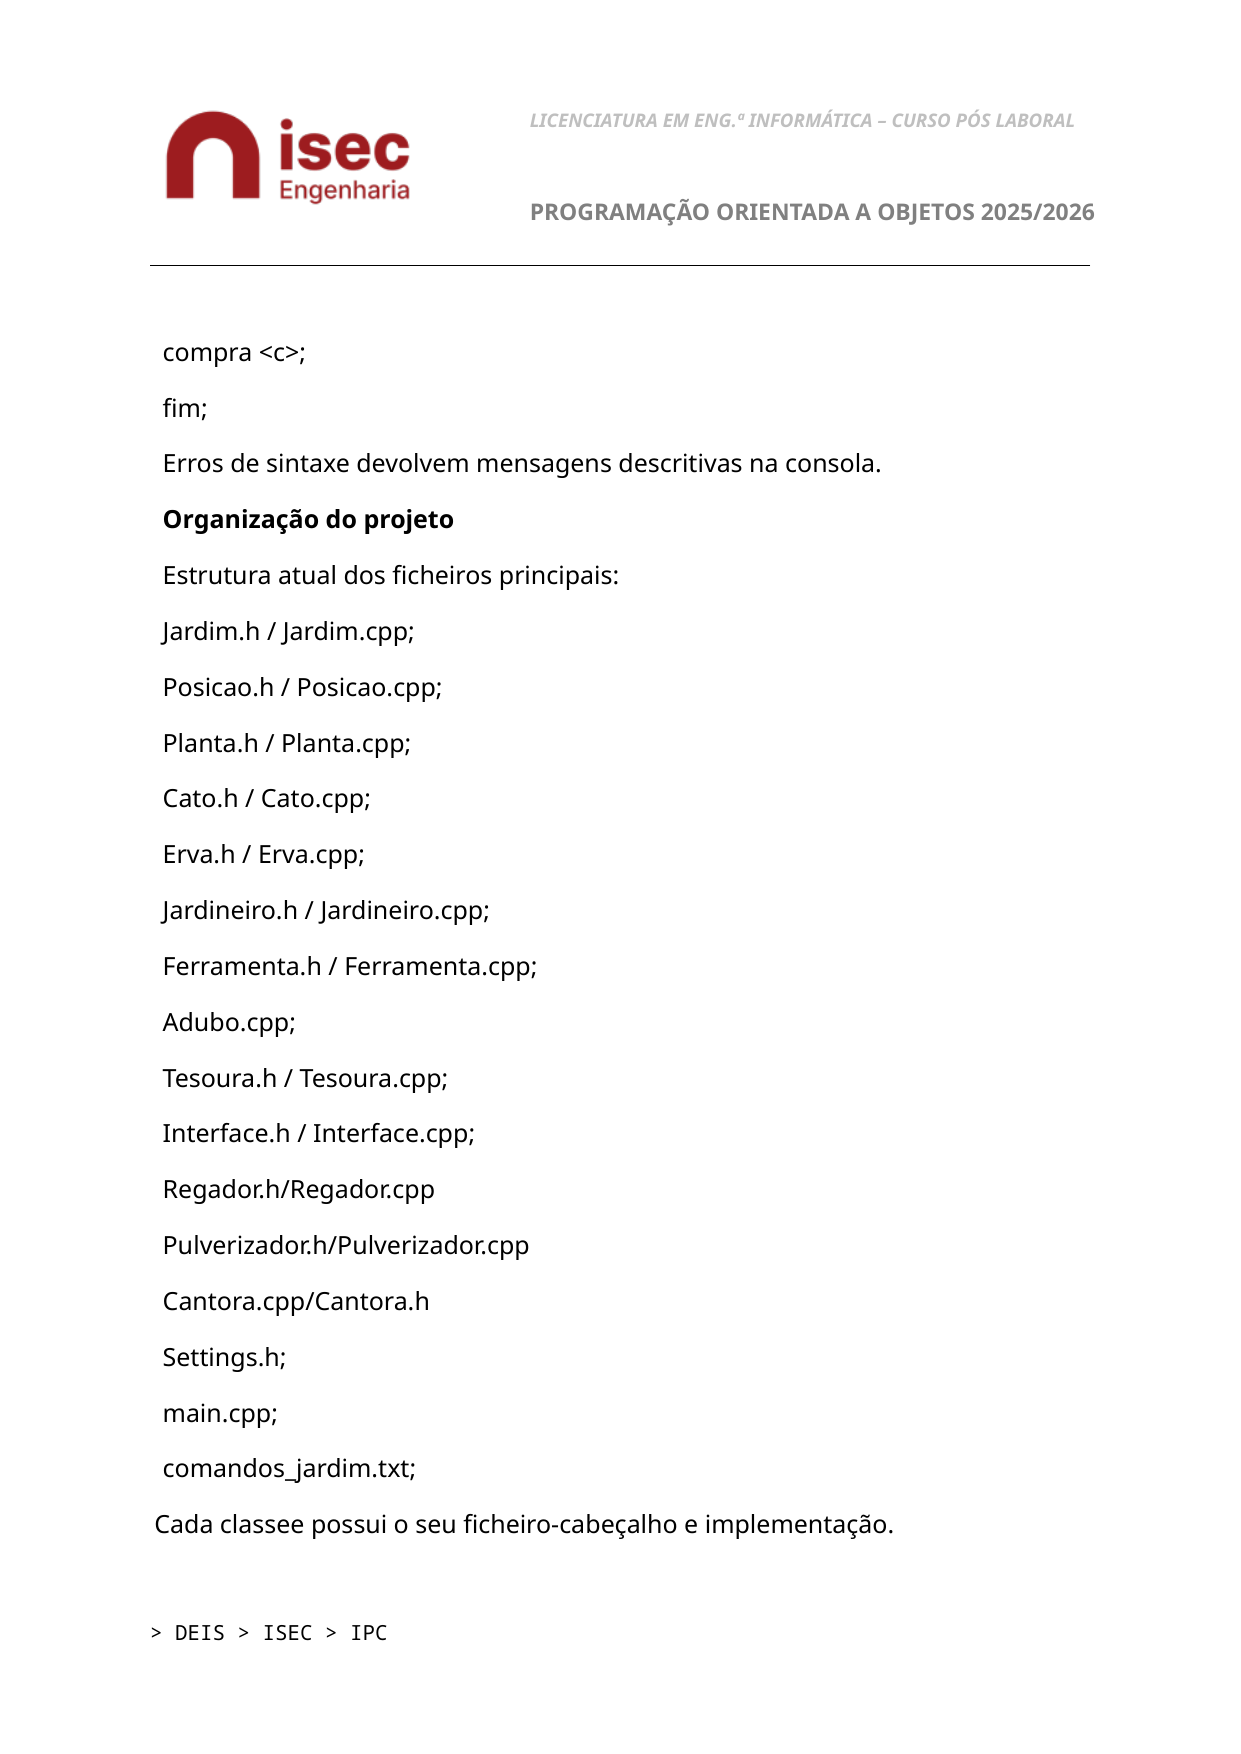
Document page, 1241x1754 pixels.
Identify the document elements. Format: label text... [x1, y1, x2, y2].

picture [161, 107, 413, 208]
text comandos_jardim.txt; [162, 1451, 1090, 1485]
text Jardineiro.h / Jardineiro.cpp; [162, 893, 1090, 927]
text Erva.h / Erva.cpp; [162, 837, 1090, 871]
text Posicao.h / Posicao.cpp; [162, 669, 1090, 703]
text compra <c>; [162, 334, 1090, 368]
text Regador.h/Regador.cpp [162, 1172, 1090, 1206]
text Organização do projeto [162, 502, 1090, 536]
text Cada classee possui o seu ficheiro-cabeçalho e implementação. [154, 1507, 1090, 1541]
text Adubo.cpp; [162, 1004, 1090, 1038]
text fim; [162, 390, 1090, 424]
text Estrutura atual dos ficheiros principais: [162, 558, 1090, 592]
text main.cpp; [162, 1395, 1090, 1429]
text Pulverizador.h/Pulverizador.cpp [162, 1228, 1090, 1262]
text Ferramenta.h / Ferramenta.cpp; [162, 949, 1090, 983]
text Cantora.cpp/Cantora.h [162, 1284, 1090, 1318]
text Planta.h / Planta.cpp; [162, 725, 1090, 759]
text Erros de sintaxe devolvem mensagens descritivas na consola. [162, 446, 1090, 480]
text Settings.h; [162, 1339, 1090, 1373]
text Tesoura.h / Tesoura.cpp; [162, 1060, 1090, 1094]
text Interface.h / Interface.cpp; [162, 1116, 1090, 1150]
text Cato.h / Cato.cpp; [162, 781, 1090, 815]
text Jardim.h / Jardim.cpp; [162, 614, 1090, 648]
